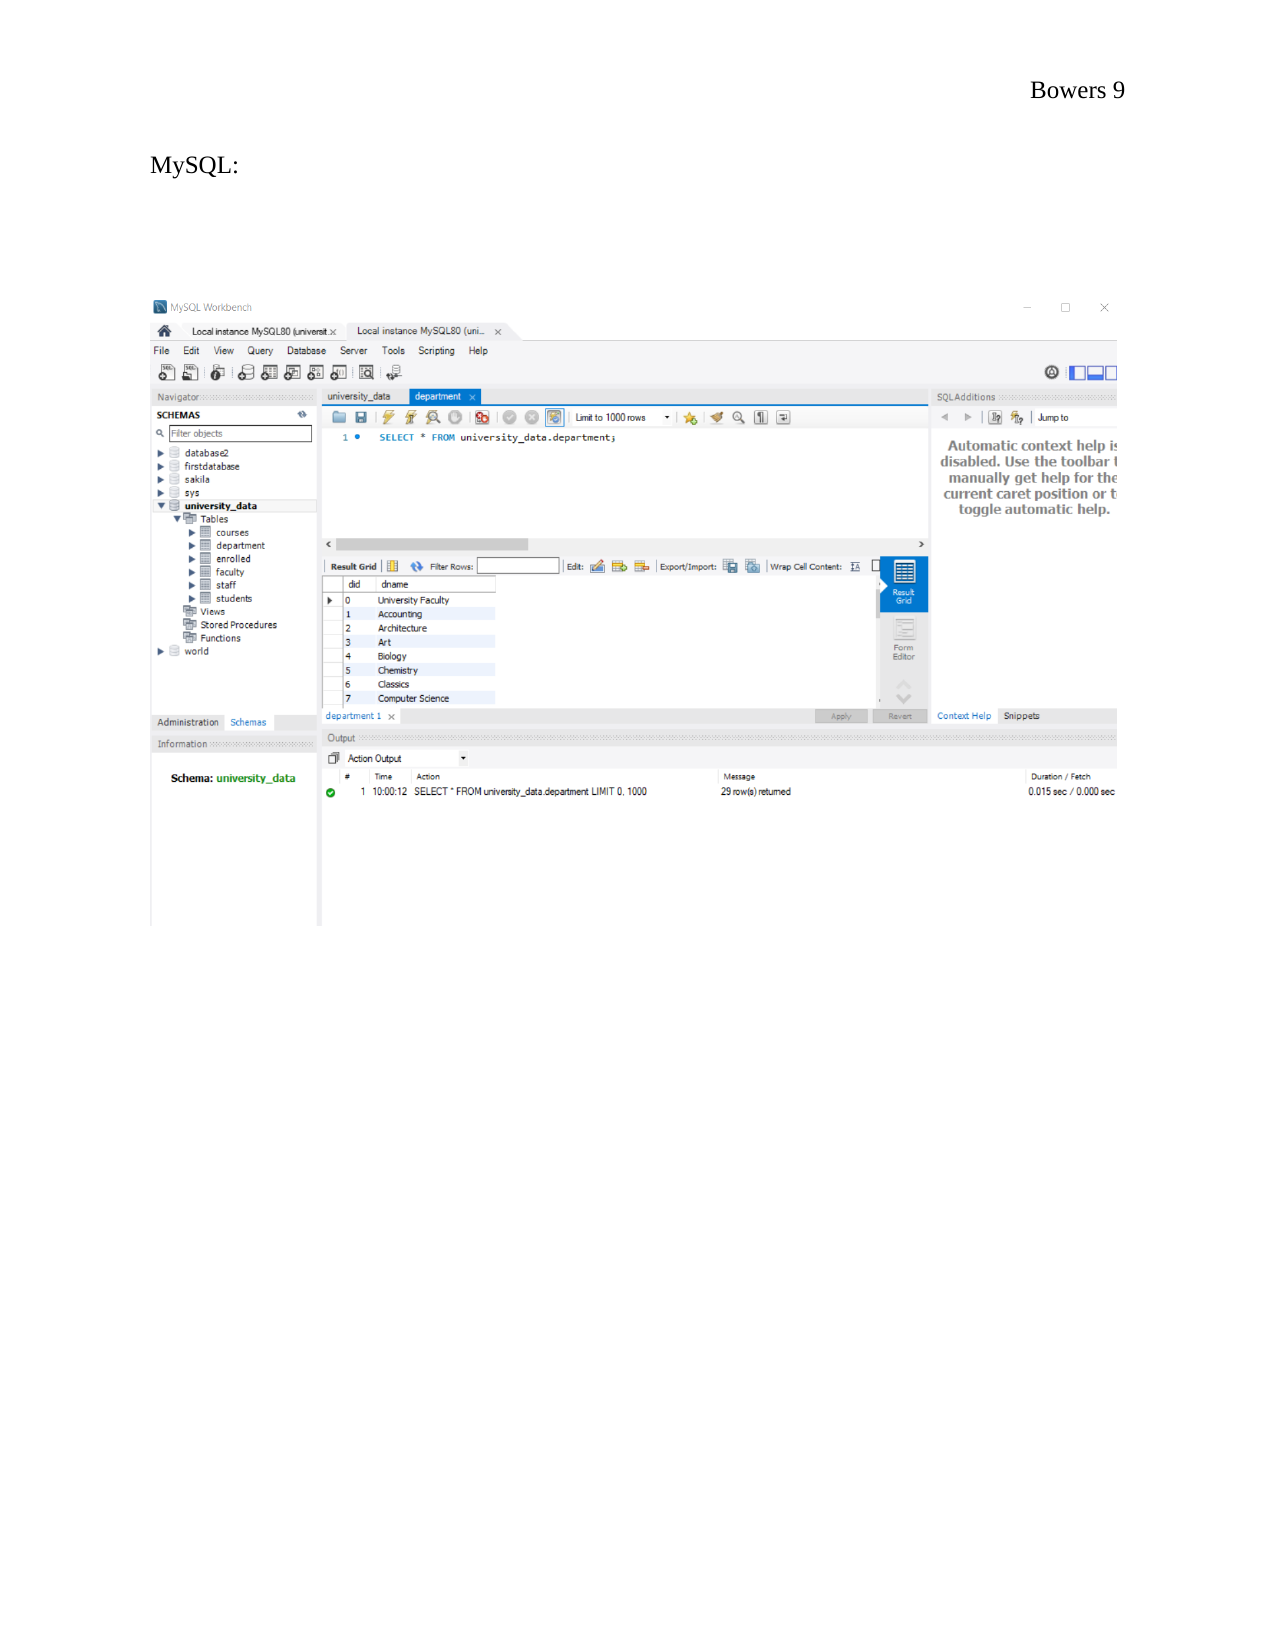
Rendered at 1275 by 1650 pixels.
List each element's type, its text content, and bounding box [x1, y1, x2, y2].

text MySQL: [150, 150, 1125, 179]
picture [150, 298, 1117, 926]
